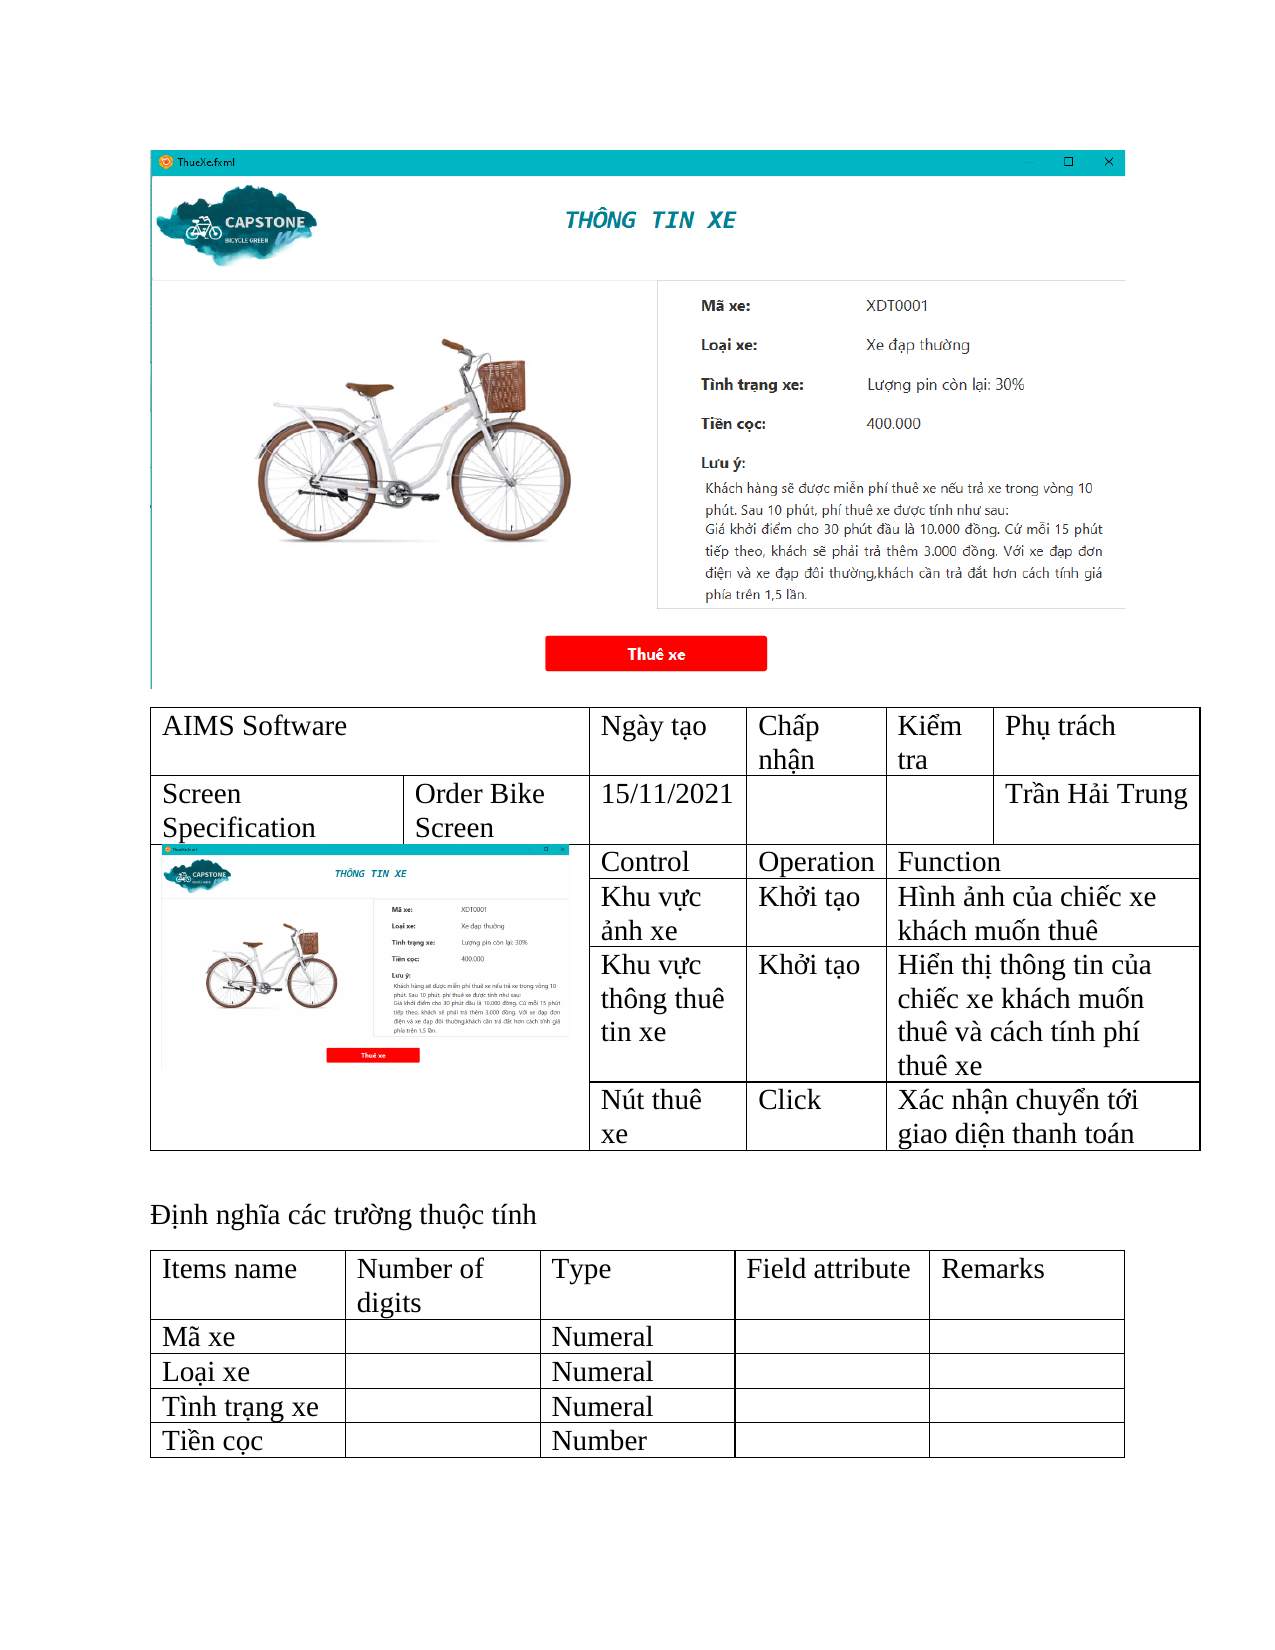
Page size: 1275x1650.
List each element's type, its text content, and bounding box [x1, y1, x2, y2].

table_cell [736, 1389, 929, 1422]
table_header Number of digits [346, 1251, 540, 1318]
table_cell Number [541, 1423, 734, 1457]
table_cell [736, 1354, 929, 1388]
table_cell Screen Specification [151, 776, 403, 843]
table_cell Mã xe [151, 1320, 345, 1353]
table_cell Order Bike Screen [404, 776, 589, 843]
table_header Kiểm tra [887, 708, 993, 775]
table_cell [747, 776, 886, 843]
table_cell [346, 1389, 540, 1422]
table_cell [151, 845, 589, 1149]
table_cell Hiển thị thông tin của chiếc xe khách muốn thuê và cách tính phí thuê xe [887, 947, 1199, 1081]
table_cell Khu vực ảnh xe [590, 879, 746, 946]
table_cell Loại xe [151, 1354, 345, 1388]
table_cell [346, 1320, 540, 1353]
table_header Ngày tạo [590, 708, 746, 775]
table_header Items name [151, 1251, 345, 1318]
text Định nghĩa các trường thuộc tính [150, 1197, 1125, 1231]
table_header Remarks [930, 1251, 1124, 1318]
table_cell Numeral [541, 1320, 734, 1353]
table_cell Khu vực thông thuê tin xe [590, 947, 746, 1081]
table_cell [930, 1389, 1124, 1422]
table_cell [887, 776, 993, 843]
picture [150, 150, 1125, 689]
table_cell Xác nhận chuyển tới giao diện thanh toán [887, 1083, 1199, 1149]
table_cell Khởi tạo [747, 879, 886, 946]
table_cell [736, 1320, 929, 1353]
table_cell Khởi tạo [747, 947, 886, 1081]
table_cell Click [747, 1083, 886, 1149]
table_cell [346, 1354, 540, 1388]
table_header Chấp nhận [747, 708, 886, 775]
table_cell Hình ảnh của chiếc xe khách muốn thuê [887, 879, 1199, 946]
table_cell Numeral [541, 1389, 734, 1422]
table_cell [930, 1320, 1124, 1353]
table_header Type [541, 1251, 734, 1318]
table_cell Tình trạng xe [151, 1389, 345, 1422]
table_cell [930, 1354, 1124, 1388]
table_cell Numeral [541, 1354, 734, 1388]
table_cell [346, 1423, 540, 1457]
table_cell 15/11/2021 [590, 776, 746, 843]
picture [161, 844, 570, 1070]
table_cell Function [887, 845, 1199, 878]
table_cell Control [590, 845, 746, 878]
table_header AIMS Software [151, 708, 589, 775]
table_cell [930, 1423, 1124, 1457]
table_header Phụ trách [994, 708, 1199, 775]
table_cell Nút thuê xe [590, 1083, 746, 1149]
table_cell Trần Hải Trung [994, 776, 1199, 843]
table_header Field attribute [736, 1251, 929, 1318]
table_cell [736, 1423, 929, 1457]
table_cell Tiền cọc [151, 1423, 345, 1457]
table_cell Operation [747, 845, 886, 878]
